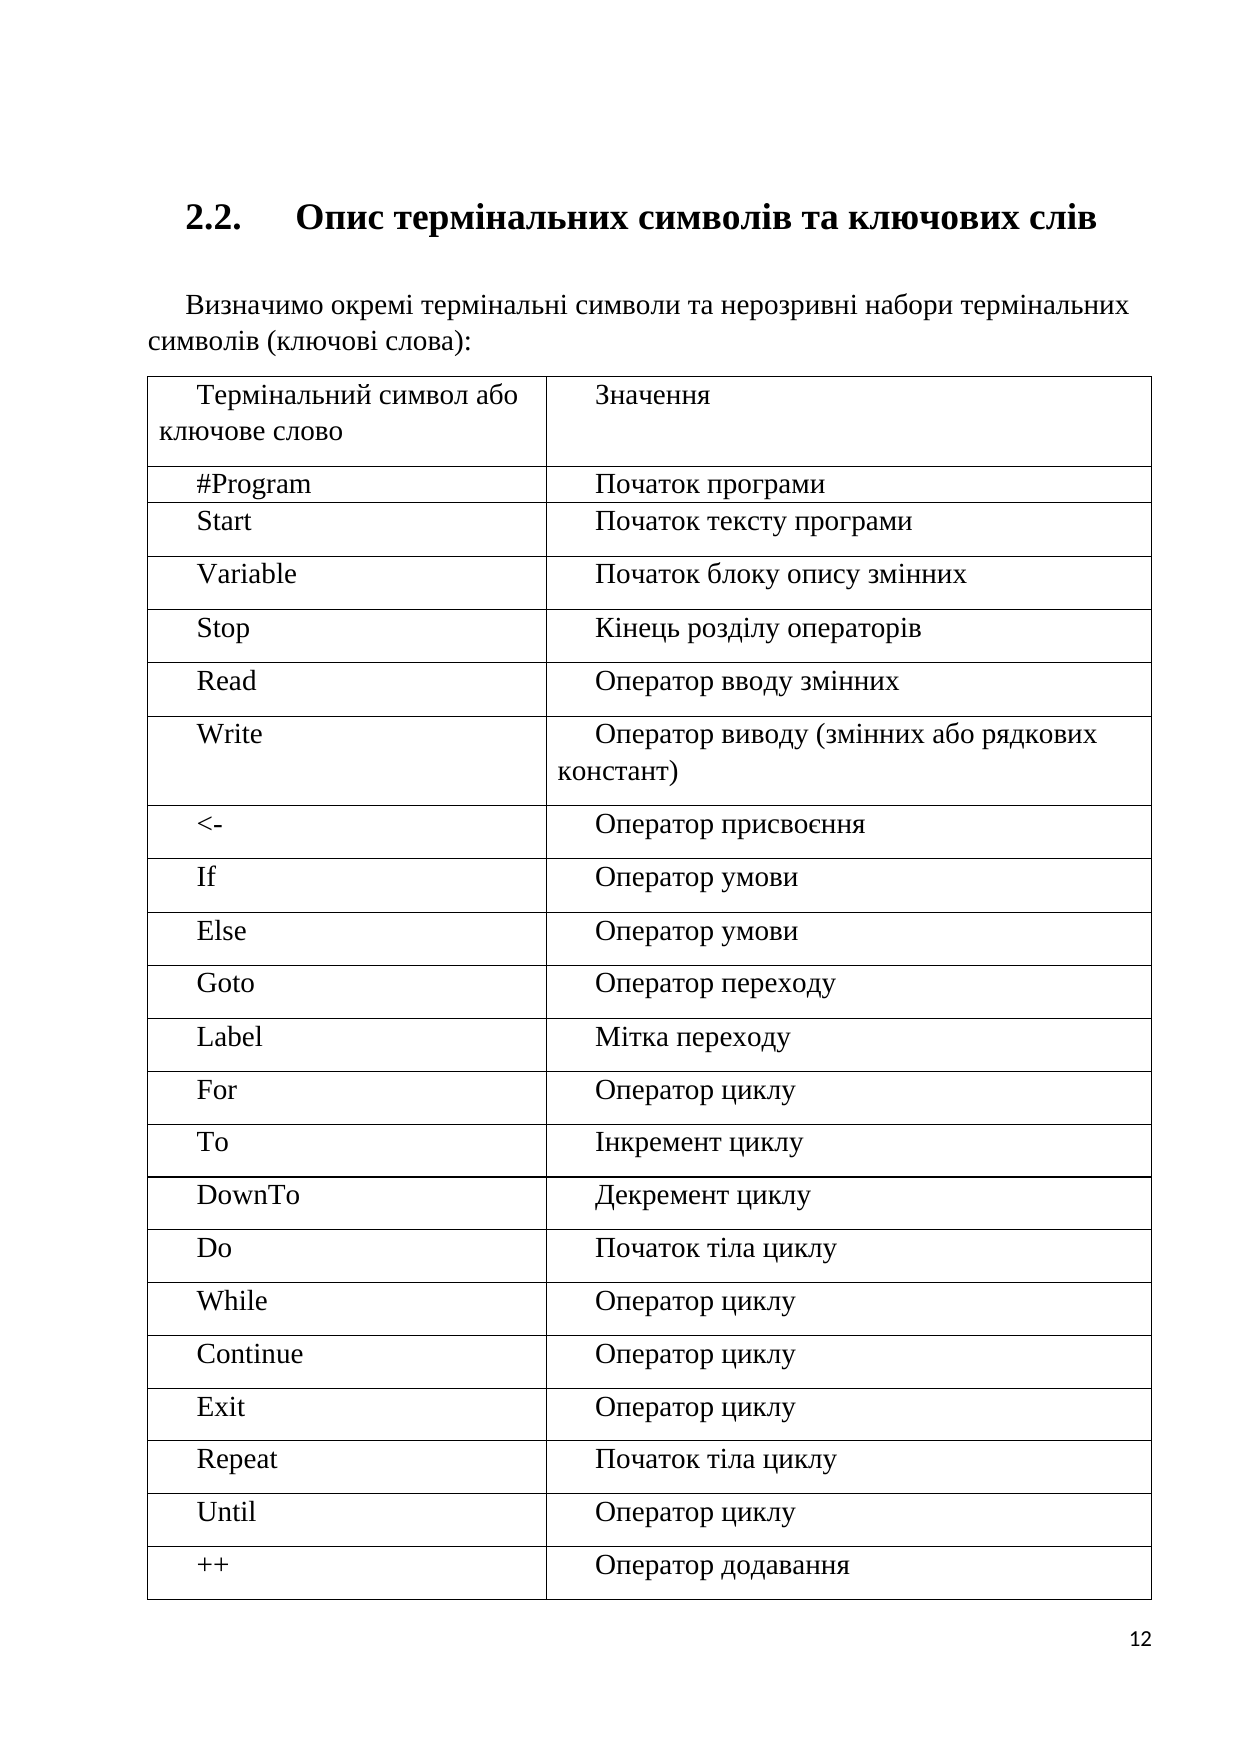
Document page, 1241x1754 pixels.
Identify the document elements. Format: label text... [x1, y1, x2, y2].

text Опис термінальних символів та ключових слів [185, 194, 1152, 237]
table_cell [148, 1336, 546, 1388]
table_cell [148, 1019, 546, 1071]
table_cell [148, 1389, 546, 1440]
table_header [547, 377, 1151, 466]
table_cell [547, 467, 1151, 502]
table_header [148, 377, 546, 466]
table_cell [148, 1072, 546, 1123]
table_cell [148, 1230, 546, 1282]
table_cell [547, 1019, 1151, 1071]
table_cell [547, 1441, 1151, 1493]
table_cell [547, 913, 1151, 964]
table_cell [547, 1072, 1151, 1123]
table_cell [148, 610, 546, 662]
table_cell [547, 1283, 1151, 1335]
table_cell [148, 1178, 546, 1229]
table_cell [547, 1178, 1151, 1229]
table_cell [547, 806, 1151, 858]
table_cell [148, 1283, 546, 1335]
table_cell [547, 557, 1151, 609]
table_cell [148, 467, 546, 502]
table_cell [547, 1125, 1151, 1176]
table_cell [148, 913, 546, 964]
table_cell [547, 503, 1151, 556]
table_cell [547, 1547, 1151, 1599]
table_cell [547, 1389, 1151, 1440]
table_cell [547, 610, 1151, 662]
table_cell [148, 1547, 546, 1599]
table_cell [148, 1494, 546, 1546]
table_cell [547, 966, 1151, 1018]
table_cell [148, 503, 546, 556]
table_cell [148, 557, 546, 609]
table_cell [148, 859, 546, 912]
text Визначимо окремі термінальні символи та нерозривні набори термінальних символів (ключові слова): [148, 287, 1152, 357]
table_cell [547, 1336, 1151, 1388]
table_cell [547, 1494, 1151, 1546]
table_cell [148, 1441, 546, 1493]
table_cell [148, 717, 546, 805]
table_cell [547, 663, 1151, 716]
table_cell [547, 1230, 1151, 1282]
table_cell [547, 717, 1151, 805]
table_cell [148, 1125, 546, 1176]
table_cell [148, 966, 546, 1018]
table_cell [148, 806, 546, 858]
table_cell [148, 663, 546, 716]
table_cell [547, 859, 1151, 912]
